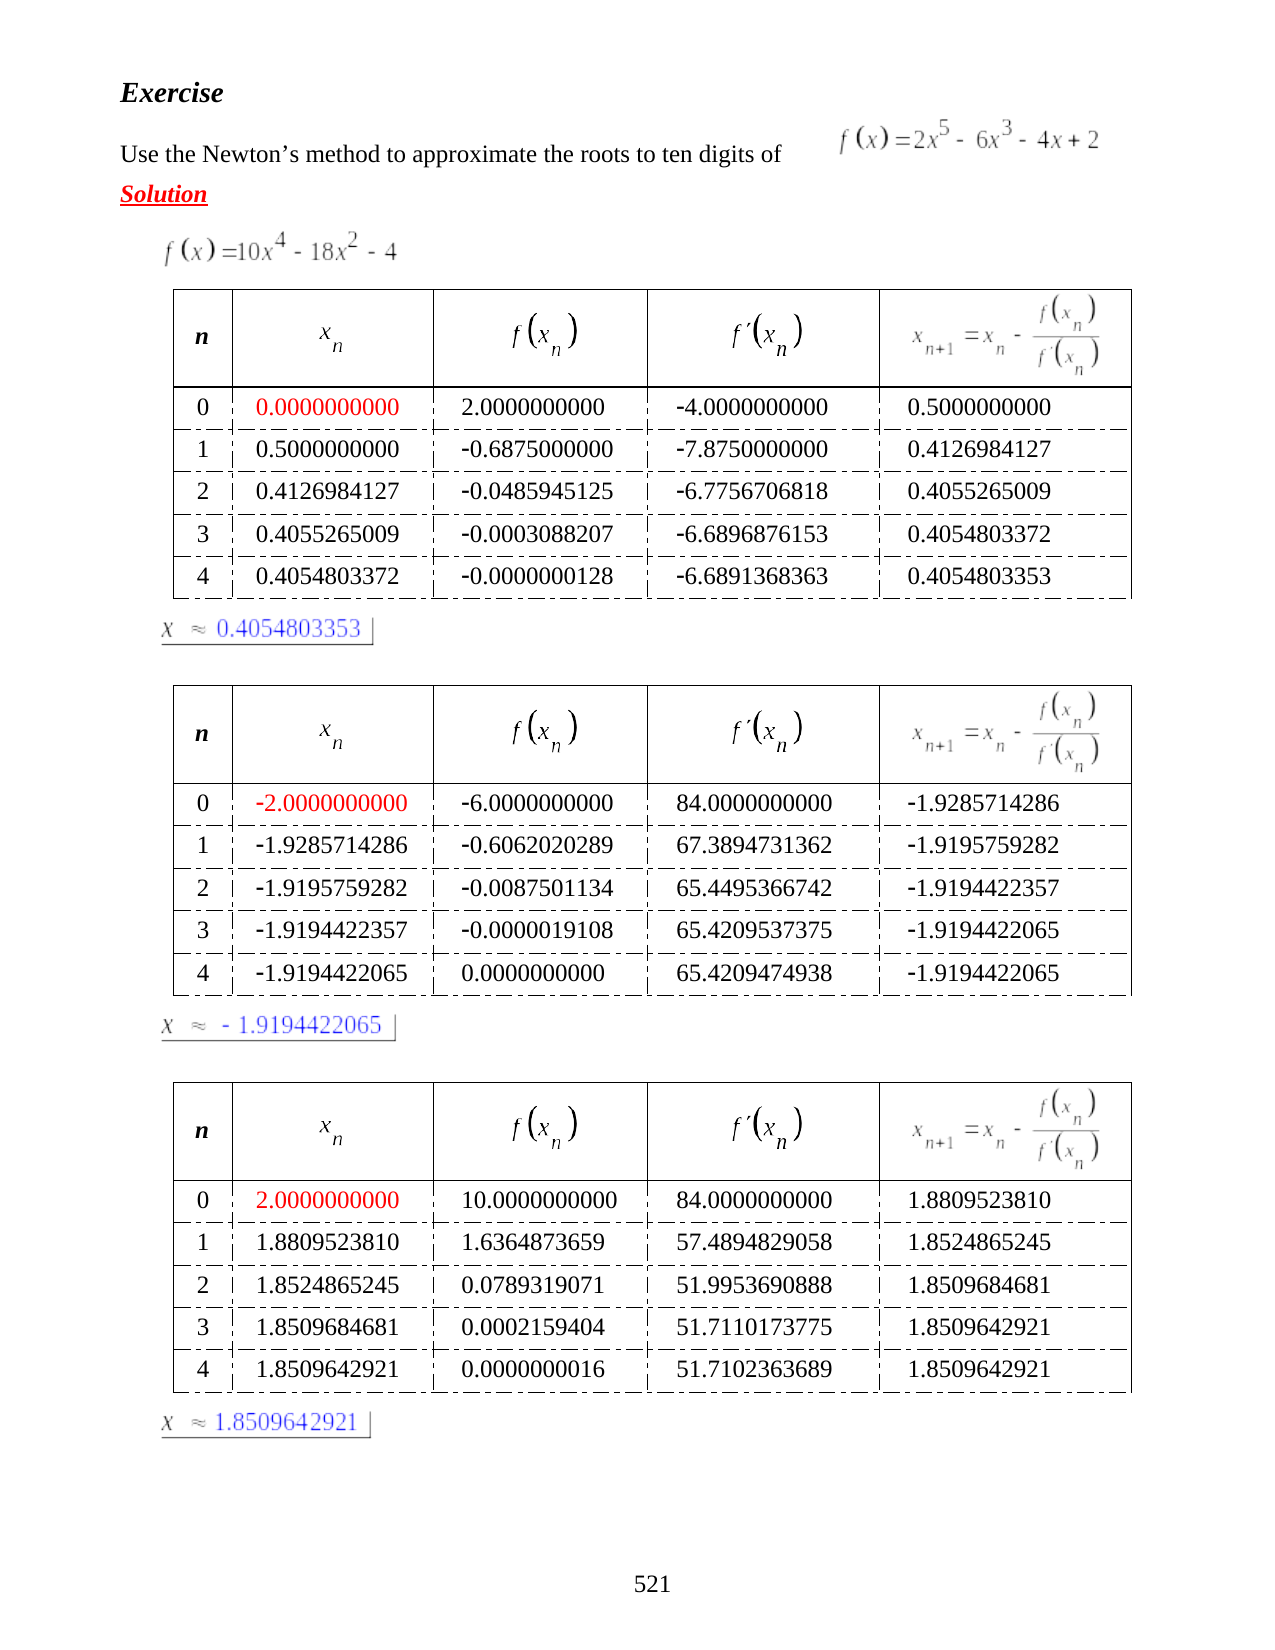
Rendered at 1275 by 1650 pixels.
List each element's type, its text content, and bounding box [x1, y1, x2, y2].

table_cell 2 [174, 1265, 232, 1307]
table_header [434, 1083, 647, 1180]
table_cell 1.9195759282 [880, 825, 1131, 868]
table_cell 1.8524865245 [233, 1265, 433, 1307]
table_cell 6.6891368363 [648, 556, 879, 598]
table_cell 0.0000000000 [433, 953, 648, 995]
table_cell 1 [174, 825, 232, 868]
table_cell 1.9194422065 [880, 910, 1131, 953]
table_cell 1.9194422065 [880, 953, 1131, 995]
table_cell 65.4209474938 [648, 953, 879, 995]
table_cell 65.4209537375 [648, 910, 879, 953]
table_header n [174, 290, 232, 386]
table_cell 0.0003088207 [433, 514, 648, 556]
table_cell 1.9285714286 [880, 784, 1131, 825]
table_cell 2.0000000000 [233, 784, 433, 825]
table_cell 1.8809523810 [880, 1181, 1131, 1222]
text Solution [120, 172, 1185, 208]
table_cell 6.0000000000 [433, 784, 648, 825]
table_header [880, 1083, 1131, 1180]
table_cell 1.8509684681 [880, 1265, 1131, 1307]
table_cell 1.9194422357 [233, 910, 433, 953]
table_cell 1 [174, 1222, 232, 1264]
table_cell 84.0000000000 [648, 784, 879, 825]
table_header [233, 686, 433, 783]
table_cell 6.6896876153 [648, 514, 879, 556]
text Use the Newton’s method to approximate the roots to ten digits of [120, 113, 1185, 168]
table_cell 2 [174, 868, 232, 910]
table_cell 7.8750000000 [648, 429, 879, 471]
table_header [233, 290, 433, 386]
table_header n [174, 686, 232, 783]
table_header [233, 1083, 433, 1180]
table_cell 57.4894829058 [648, 1222, 879, 1264]
table_cell 1.8509684681 [233, 1307, 433, 1349]
table_cell 1.8524865245 [880, 1222, 1131, 1264]
table_cell 0.0000000000 [233, 388, 433, 429]
table_header [648, 686, 879, 783]
table_cell 51.9953690888 [648, 1265, 879, 1307]
table_cell 3 [174, 910, 232, 953]
table_cell 0.6062020289 [433, 825, 648, 868]
table_cell 1.9194422065 [233, 953, 433, 995]
table_cell 0.0000019108 [433, 910, 648, 953]
table_cell 0.4054803372 [233, 556, 433, 598]
table_cell 0.4126984127 [880, 429, 1131, 471]
table_cell 1 [174, 429, 232, 471]
table_cell 0.4055265009 [880, 471, 1131, 513]
table_cell 6.7756706818 [648, 471, 879, 513]
table_cell 0.4054803372 [880, 514, 1131, 556]
table_cell 51.7102363689 [648, 1349, 879, 1392]
table_cell 4 [174, 556, 232, 598]
table_header [648, 1083, 879, 1180]
table_cell 0.6875000000 [433, 429, 648, 471]
table_cell 0 [174, 1181, 232, 1222]
table_cell 0.0000000016 [433, 1349, 648, 1392]
table_header [880, 686, 1131, 783]
table_cell 0.5000000000 [880, 388, 1131, 429]
table_cell 0.0000000128 [433, 556, 648, 598]
table_cell 1.8509642921 [880, 1307, 1131, 1349]
table_cell 84.0000000000 [648, 1181, 879, 1222]
table_cell 1.8509642921 [880, 1349, 1131, 1392]
table_cell 1.6364873659 [433, 1222, 648, 1264]
table_cell 3 [174, 1307, 232, 1349]
table_header [434, 290, 647, 386]
table_cell 3 [174, 514, 232, 556]
table_cell 10.0000000000 [433, 1181, 648, 1222]
table_cell 1.8509642921 [233, 1349, 433, 1392]
table_cell 1.9195759282 [233, 868, 433, 910]
table_cell 1.9285714286 [233, 825, 433, 868]
table_cell 65.4495366742 [648, 868, 879, 910]
table_cell 4.0000000000 [648, 388, 879, 429]
table_header [434, 686, 647, 783]
table_cell 1.8809523810 [233, 1222, 433, 1264]
table_cell 0.4054803353 [880, 556, 1131, 598]
table_header [648, 290, 879, 386]
table_cell 4 [174, 953, 232, 995]
table_cell 0 [174, 388, 232, 429]
table_cell 4 [174, 1349, 232, 1392]
table_cell 2.0000000000 [433, 388, 648, 429]
table_cell 0 [174, 784, 232, 825]
table_cell 0.4126984127 [233, 471, 433, 513]
table_cell 0.4055265009 [233, 514, 433, 556]
table_cell 2 [174, 471, 232, 513]
table_cell 0.0002159404 [433, 1307, 648, 1349]
table_cell 51.7110173775 [648, 1307, 879, 1349]
table_cell 67.3894731362 [648, 825, 879, 868]
table_cell 1.9194422357 [880, 868, 1131, 910]
table_cell 0.0485945125 [433, 471, 648, 513]
table_cell 0.0789319071 [433, 1265, 648, 1307]
table_header [880, 290, 1131, 386]
table_header n [174, 1083, 232, 1180]
table_cell 0.0087501134 [433, 868, 648, 910]
table_cell 0.5000000000 [233, 429, 433, 471]
text Exercise [120, 75, 1185, 108]
table_cell 2.0000000000 [233, 1181, 433, 1222]
